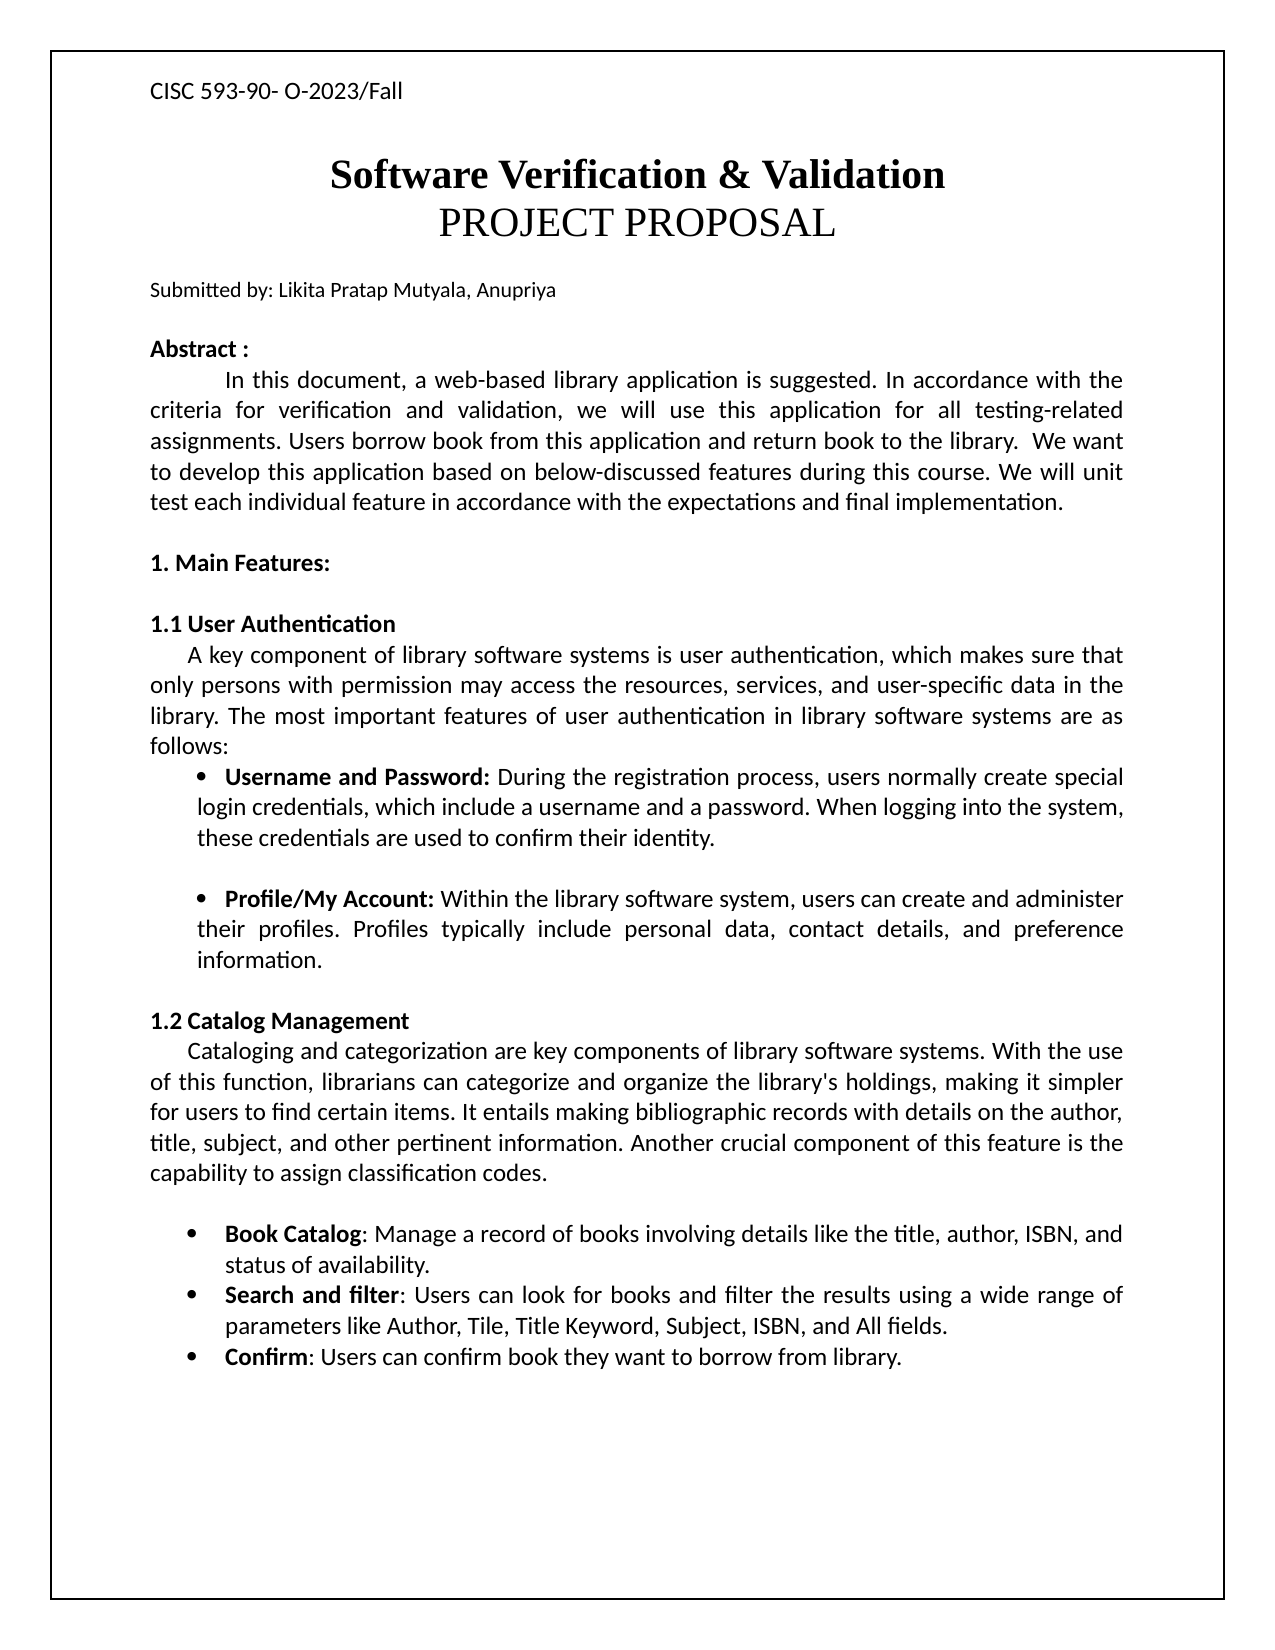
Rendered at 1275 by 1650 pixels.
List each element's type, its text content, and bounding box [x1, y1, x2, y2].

list Catalog Management [150, 1005, 1125, 1036]
list Cataloging and categorization are key components of library software systems. With the use of this function, librarians can categorize and organize the library's holdings, making it simpler for users to find certain items. It entails making bibliographic records with details on the author, title, subject, and other pertinent information. Another crucial component of this feature is the capability to assign classification codes. [150, 1036, 1125, 1188]
list User Authentication [150, 608, 1125, 639]
list A key component of library software systems is user authentication, which makes sure that only persons with permission may access the resources, services, and user-specific data in the library. The most important features of user authentication in library software systems are as follows: [150, 639, 1125, 761]
text Submitted by: Likita Pratap Mutyala, Anupriya [150, 276, 1125, 303]
text PROJECT PROPOSAL [150, 198, 1125, 246]
text In this document, a web-based library application is suggested. In accordance with the criteria for verification and validation, we will use this application for all testing-related assignments. Users borrow book from this application and return book to the library. We want to develop this application based on below-discussed features during this course. We will unit test each individual feature in accordance with the expectations and final implementation. [150, 364, 1125, 517]
list Book Catalog: Manage a record of books involving details like the title, author, ISBN, and status of availability. [187, 1219, 1125, 1280]
text Abstract : [150, 333, 1125, 364]
list Search and filter: Users can look for books and filter the results using a wide range of parameters like Author, Tile, Title Keyword, Subject, ISBN, and All fields. [187, 1280, 1125, 1341]
list Confirm: Users can confirm book they want to borrow from library. [187, 1341, 1125, 1371]
text Software Verification & Validation [150, 150, 1125, 198]
list Username and Password: During the registration process, users normally create special login credentials, which include a username and a password. When logging into the system, these credentials are used to confirm their identity. [197, 761, 1125, 852]
list Profile/My Account: Within the library software system, users can create and administer their profiles. Profiles typically include personal data, contact details, and preference information. [197, 883, 1125, 974]
text 1. Main Features: [150, 547, 1125, 578]
